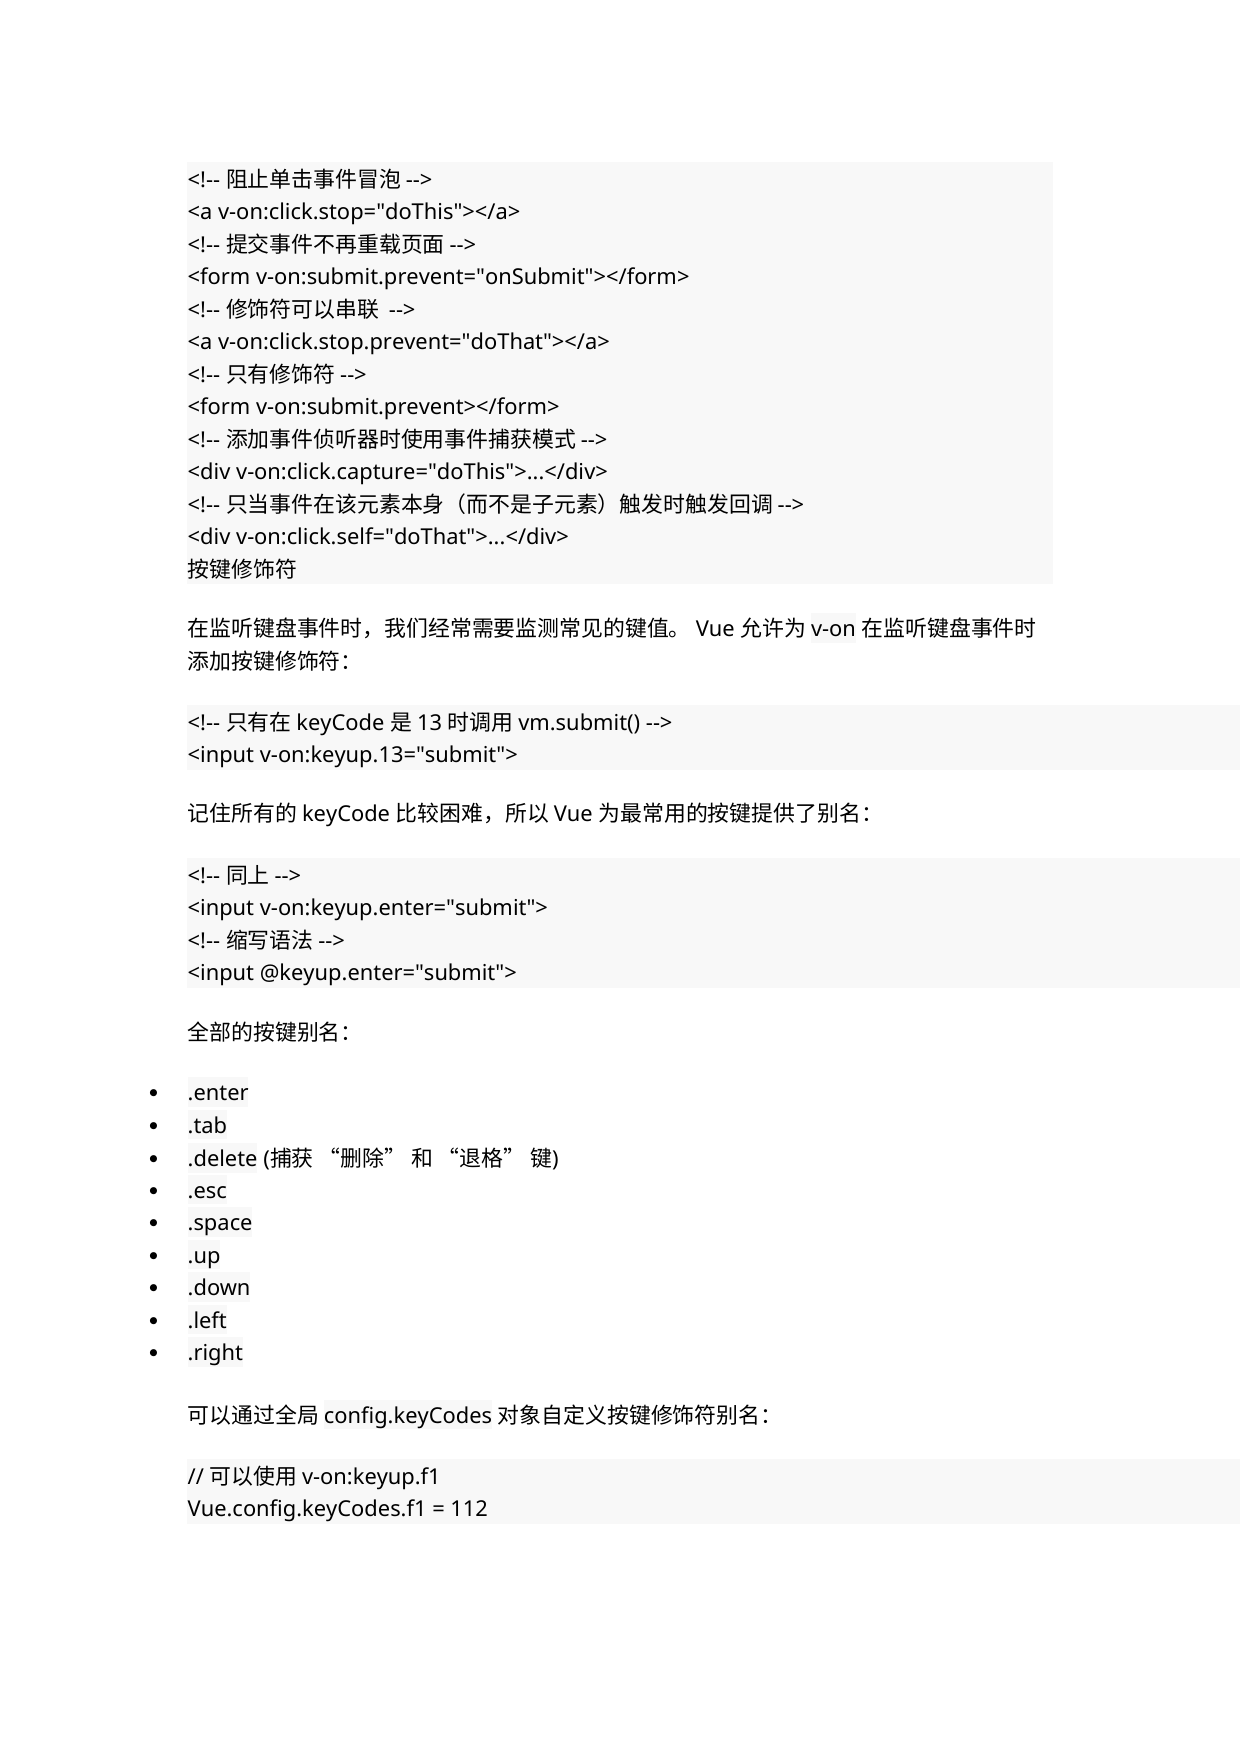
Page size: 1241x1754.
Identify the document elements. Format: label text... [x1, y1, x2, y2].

text <!-- 修饰符可以串联 --> [389, 292, 1053, 324]
text 可以通过全局 config.keyCodes 对象自定义按键修饰符别名： [187, 1397, 1053, 1430]
list .space [150, 1206, 1053, 1238]
text <div v-on:click.capture="doThis">...</div> [187, 454, 1053, 487]
text 在监听键盘事件时，我们经常需要监测常见的键值。 Vue 允许为 v-on 在监听键盘事件时添加按键修饰符： [187, 611, 1053, 676]
text <a v-on:click.stop="doThis"></a> [187, 194, 1053, 227]
text <!-- 阻止单击事件冒泡 --> [406, 162, 1053, 194]
list .right [150, 1336, 1053, 1368]
list .enter [150, 1076, 1053, 1108]
list .left [150, 1303, 1053, 1336]
list .tab [150, 1108, 1053, 1141]
text 记住所有的 keyCode 比较困难，所以 Vue 为最常用的按键提供了别名： [187, 796, 1053, 829]
text <!-- 只有修饰符 --> [340, 357, 1053, 389]
text <!-- 提交事件不再重载页面 --> [449, 227, 1053, 259]
list .esc [150, 1173, 1053, 1206]
text <!-- 只当事件在该元素本身（而不是子元素）触发时触发回调 --> [777, 487, 1053, 519]
list .up [150, 1238, 1053, 1271]
list .delete (捕获 “删除” 和 “退格” 键) [552, 1141, 1053, 1173]
text 全部的按键别名： [187, 1014, 1053, 1047]
text <div v-on:click.self="doThat">...</div> [187, 519, 1053, 552]
list .down [150, 1271, 1053, 1303]
list .delete (捕获 “删除” 和 “退格” 键) [150, 1141, 270, 1173]
text <a v-on:click.stop.prevent="doThat"></a> [187, 324, 1053, 357]
text 按键修饰符 [187, 552, 1053, 584]
text <!-- 添加事件侦听器时使用事件捕获模式 --> [581, 422, 1053, 454]
text <form v-on:submit.prevent></form> [187, 389, 1053, 422]
text <form v-on:submit.prevent="onSubmit"></form> [187, 259, 1053, 292]
